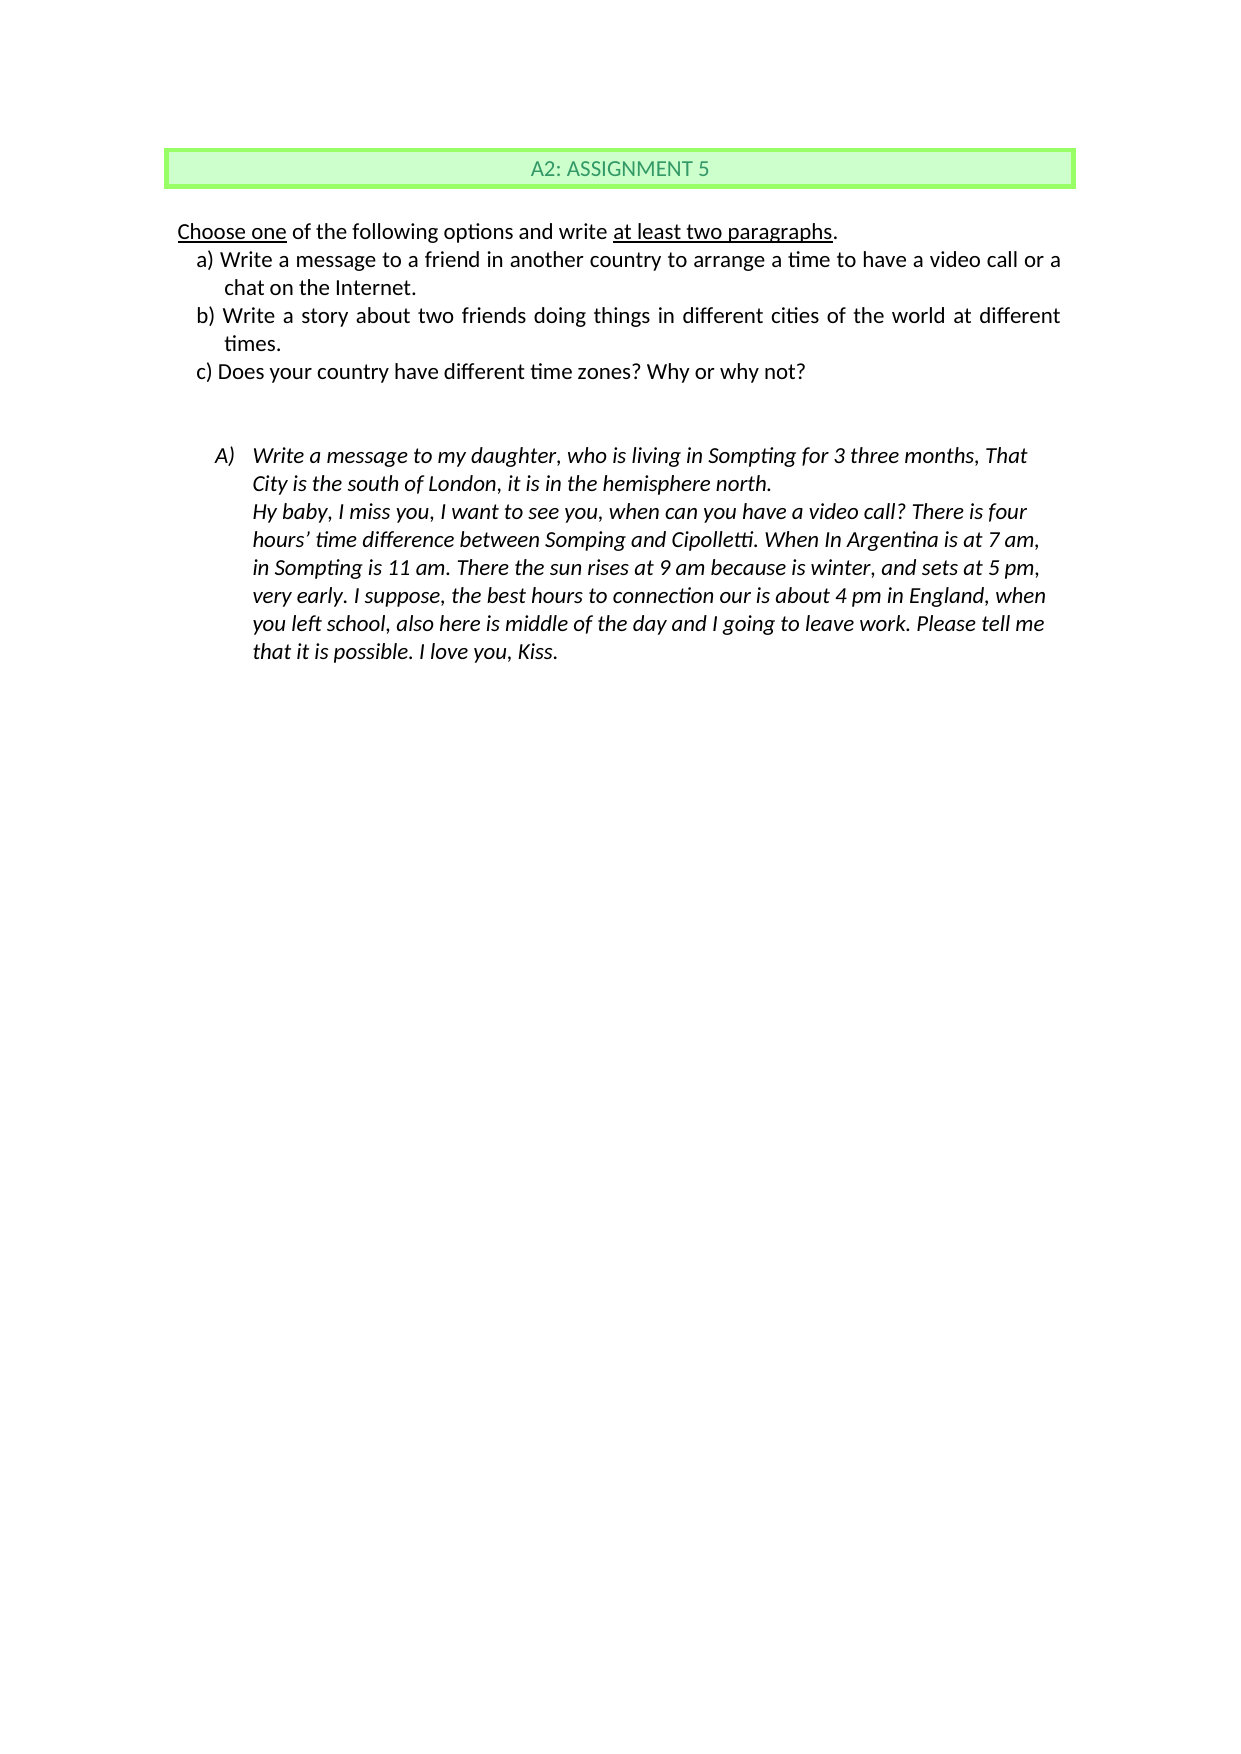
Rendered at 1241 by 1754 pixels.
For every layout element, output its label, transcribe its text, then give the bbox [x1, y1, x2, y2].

list Hy baby, I miss you, I want to see you, when can you have a video call? There is four hours’ time difference between Somping and Cipolletti. When In Argentina is at 7 am, in Sompting is 11 am. There the sun rises at 9 am because is winter, and sets at 5 pm, very early. I suppose, the best hours to connection our is about 4 pm in England, when you left school, also here is middle of the day and I going to leave work. Please tell me that it is possible. I love you, Kiss. [252, 497, 1063, 666]
text A2: ASSIGNMENT 5 [169, 152, 1071, 184]
text b) Write a story about two friends doing things in different cities of the world at different times. [196, 301, 1063, 357]
text Choose one of the following options and write at least two paragraphs. [177, 217, 1063, 245]
list Write a message to my daughter, who is living in Sompting for 3 three months, That City is the south of London, it is in the hemisphere north. [215, 441, 1063, 497]
text a) Write a message to a friend in another country to arrange a time to have a video call or a chat on the Internet. [196, 245, 1063, 301]
text c) Does your country have different time zones? Why or why not? [196, 357, 1063, 385]
